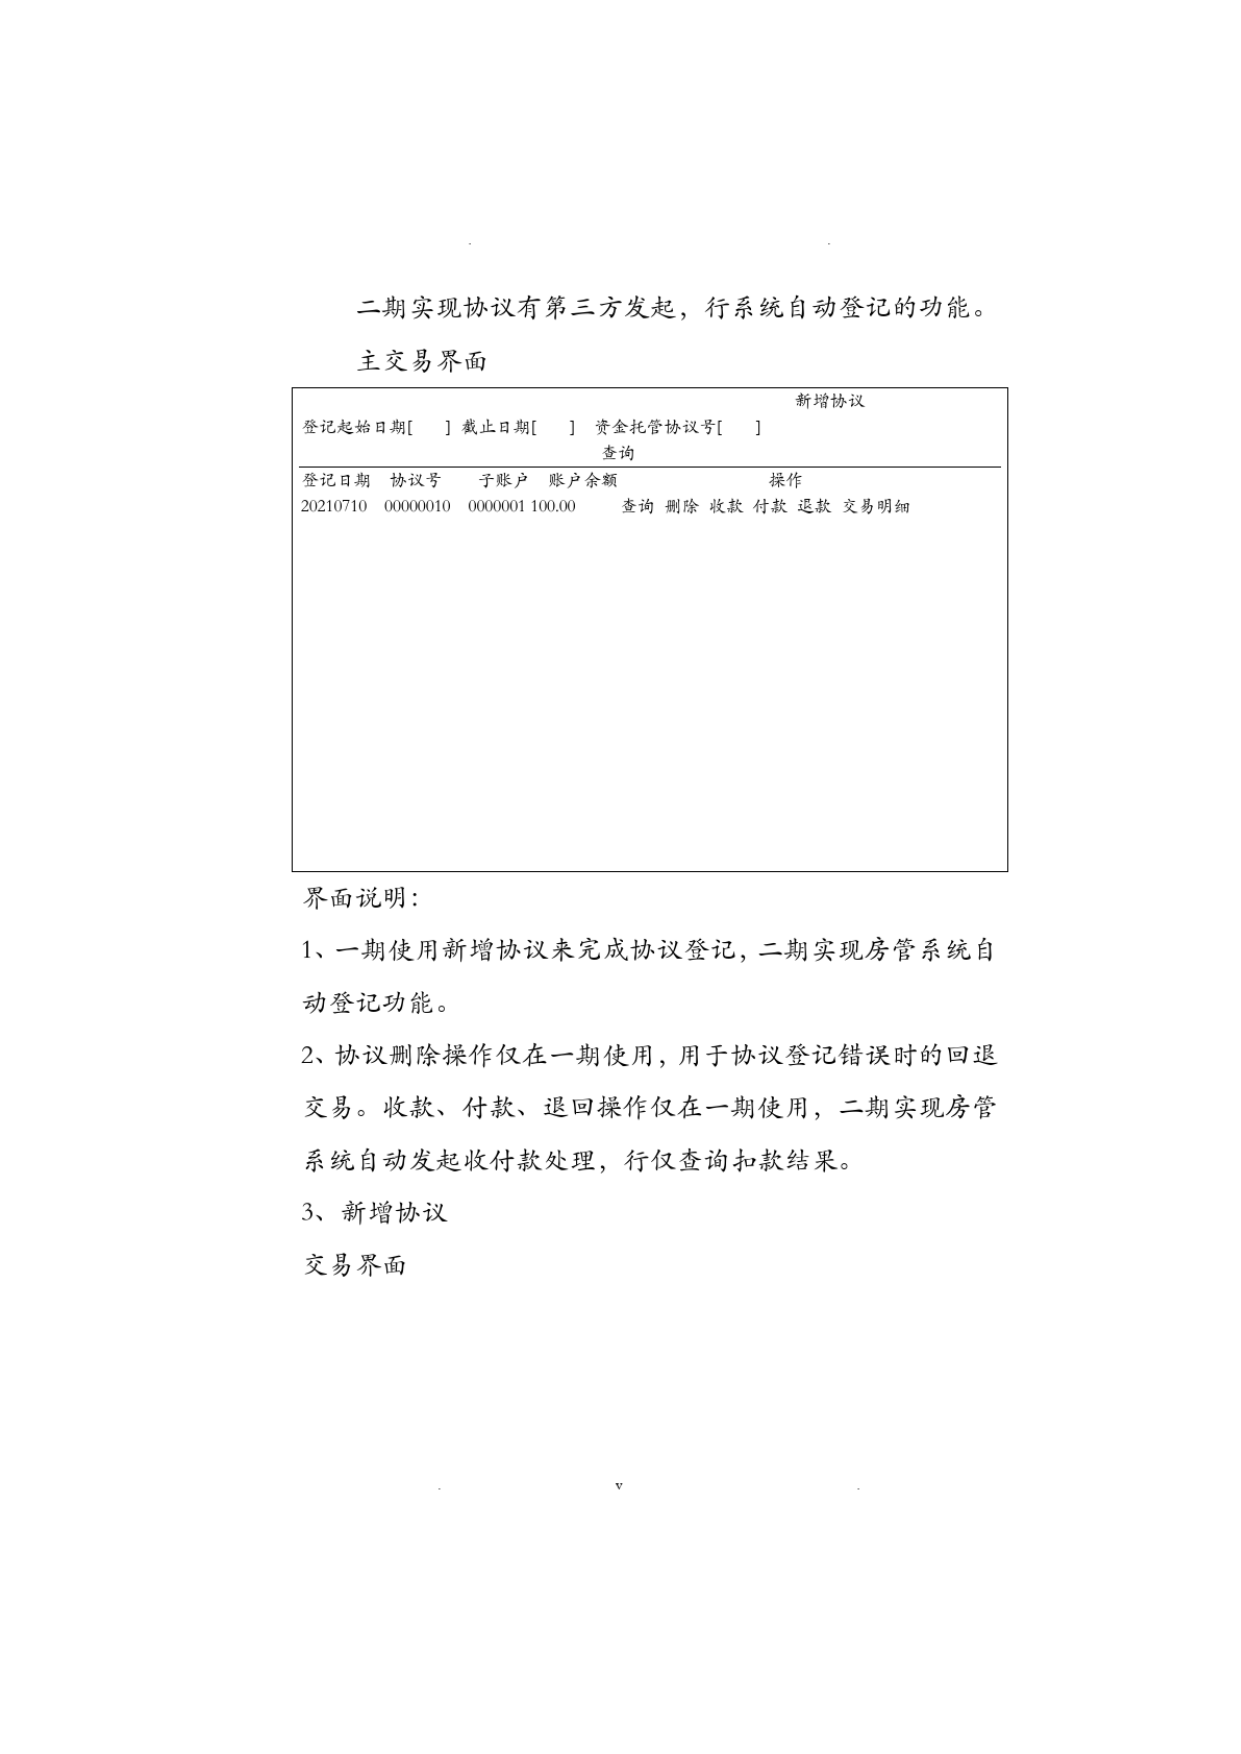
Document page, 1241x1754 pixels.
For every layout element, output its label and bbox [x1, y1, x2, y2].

picture [150, 162, 1149, 1575]
